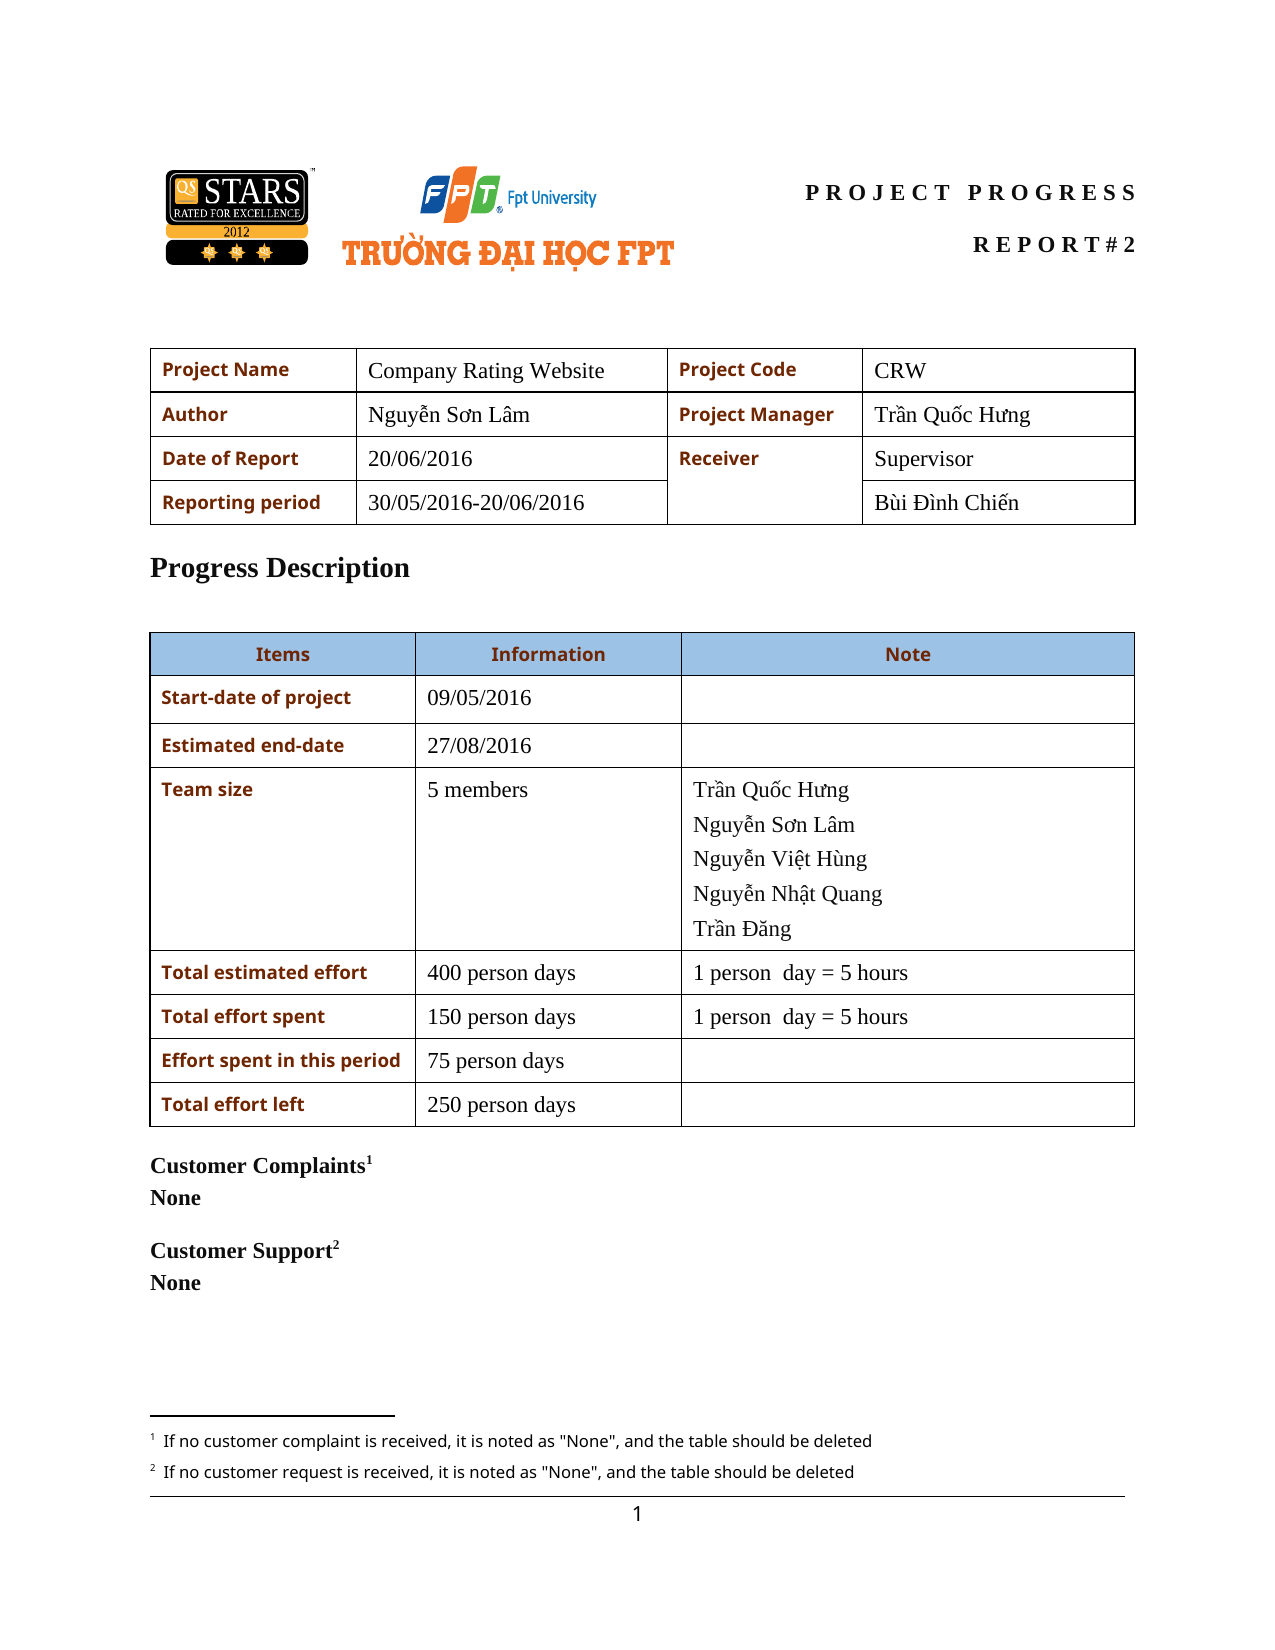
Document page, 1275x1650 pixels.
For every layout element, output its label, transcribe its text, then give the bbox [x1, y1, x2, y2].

table_cell Trần Quốc Hưng [863, 393, 1134, 436]
table_cell Project Name [151, 349, 356, 391]
table_cell 1 person day = 5 hours [682, 951, 1134, 994]
subtitle None [150, 1184, 1125, 1210]
table_cell 5 members [416, 768, 681, 949]
subtitle Customer Support [150, 1237, 1125, 1263]
table_cell 20/06/2016 [357, 437, 667, 479]
table_header [151, 166, 1135, 347]
table_cell Reporting period [151, 481, 356, 524]
table_cell Receiver [668, 437, 862, 524]
table_cell [682, 724, 1134, 767]
table_cell Team size [151, 768, 415, 949]
table_cell 150 person days [416, 995, 681, 1038]
table_cell Trần Quốc Hưng Nguyễn Sơn Lâm Nguyễn Việt Hùng Nguyễn Nhật Quang Trần Đăng [682, 768, 1134, 949]
subtitle Customer Complaints [150, 1152, 1125, 1178]
table_cell 75 person days [416, 1039, 681, 1082]
table_cell [682, 1039, 1134, 1082]
table_cell 09/05/2016 [416, 676, 681, 723]
table_cell [682, 1083, 1134, 1126]
table_cell Start-date of project [151, 676, 415, 723]
table_cell 27/08/2016 [416, 724, 681, 767]
table_cell Date of Report [151, 437, 356, 479]
table_cell 30/05/2016-20/06/2016 [357, 481, 667, 524]
table_cell CRW [863, 349, 1134, 391]
table_cell Effort spent in this period [151, 1039, 415, 1082]
table_cell Total effort spent [151, 995, 415, 1038]
table_cell Company Rating Website [357, 349, 667, 391]
table_cell Total effort left [151, 1083, 415, 1126]
table_cell Total estimated effort [151, 951, 415, 994]
subtitle None [150, 1269, 1125, 1295]
table_cell Supervisor [863, 437, 1134, 479]
table_header Information [416, 633, 681, 675]
table_cell Nguyễn Sơn Lâm [357, 393, 667, 436]
table_cell 1 person day = 5 hours [682, 995, 1134, 1038]
table_cell Bùi Đình Chiến [863, 481, 1134, 524]
table_cell 250 person days [416, 1083, 681, 1126]
table_cell Project Manager [668, 393, 862, 436]
table_cell Author [151, 393, 356, 436]
table_cell Estimated end-date [151, 724, 415, 767]
table_cell 400 person days [416, 951, 681, 994]
table_header Note [682, 633, 1134, 675]
subtitle Progress Description [150, 550, 1125, 583]
table_header Items [151, 633, 415, 675]
table_cell [682, 676, 1134, 723]
table_cell Project Code [668, 349, 862, 391]
